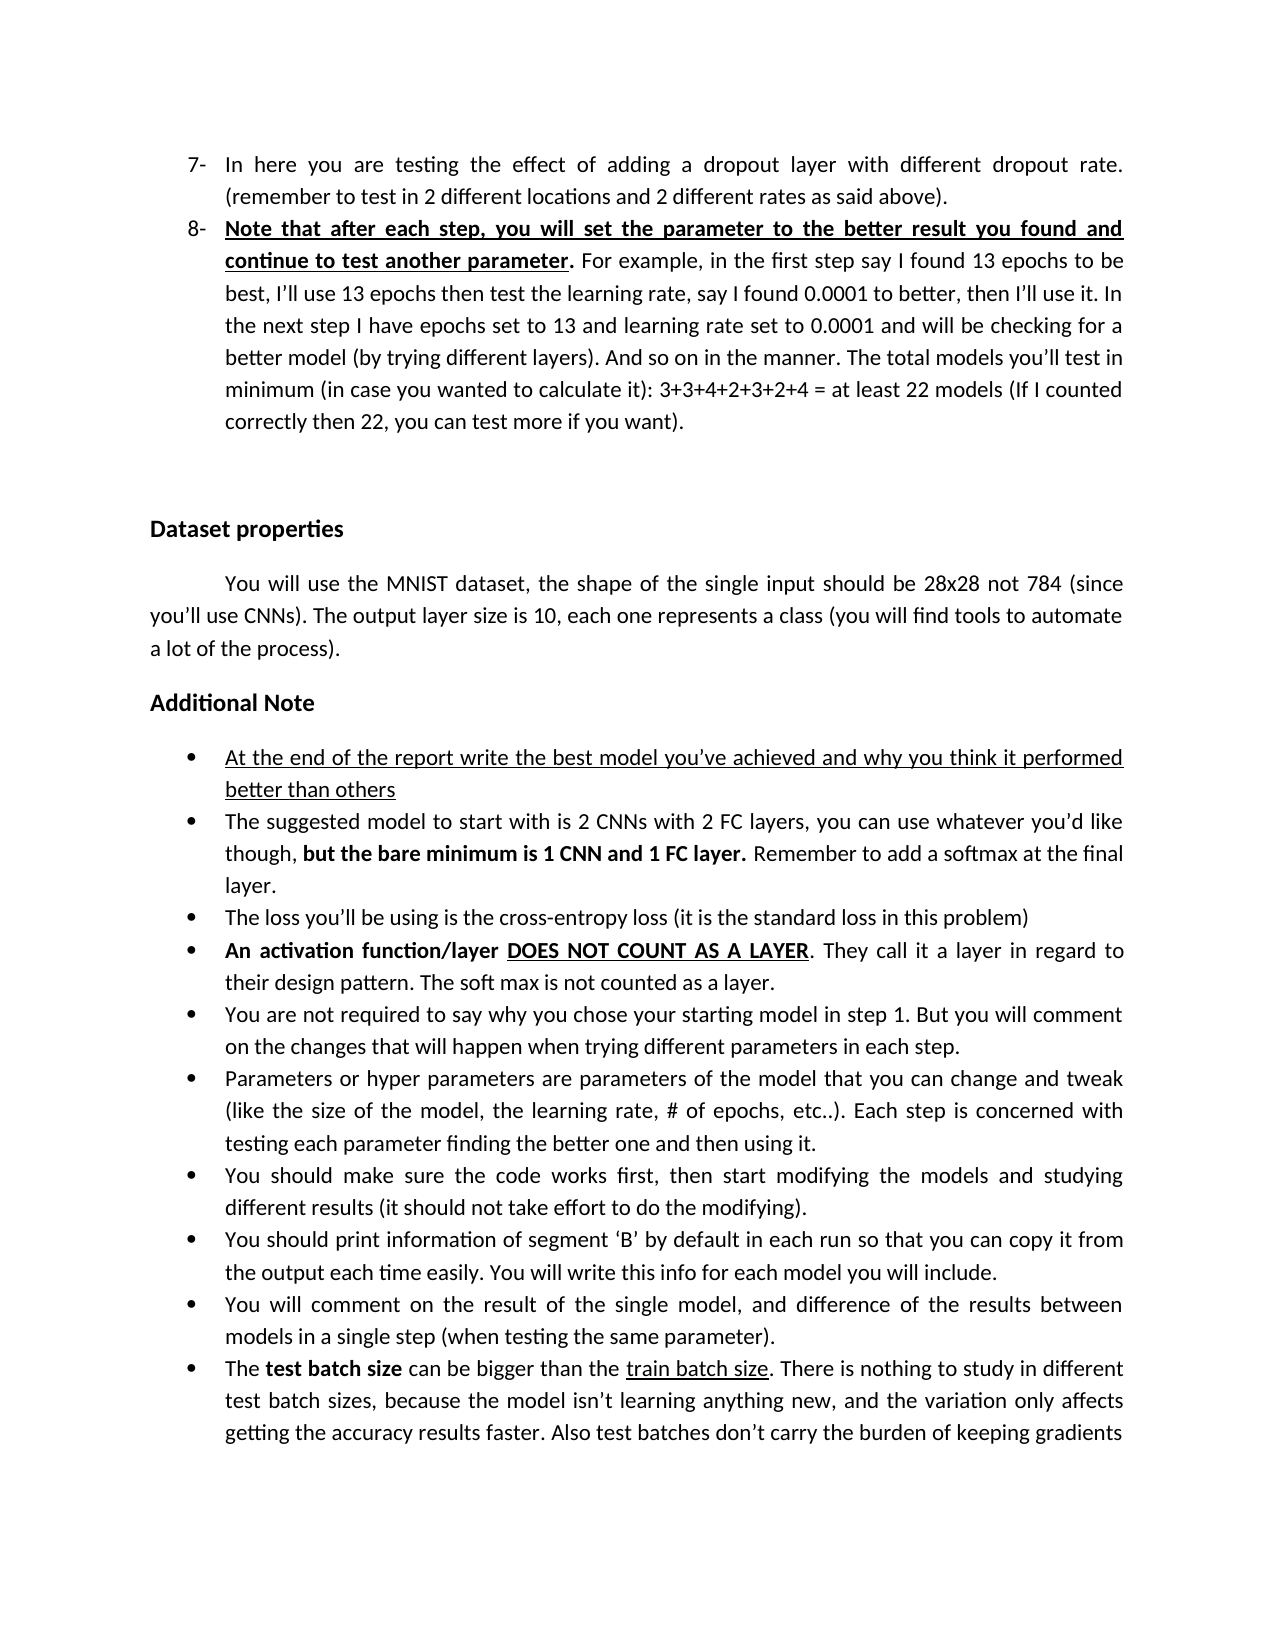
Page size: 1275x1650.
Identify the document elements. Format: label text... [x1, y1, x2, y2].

list In here you are testing the effect of adding a dropout layer with different dropout rate. (remember to test in 2 different locations and 2 different rates as said above). [187, 150, 1125, 210]
list An activation function/layer DOES NOT COUNT AS A LAYER. They call it a layer in regard to their design pattern. The soft max is not counted as a layer. [187, 936, 1125, 996]
list At the end of the report write the best model you’ve achieved and why you think it performed better than others [187, 743, 1125, 803]
list You will comment on the result of the single model, and difference of the results between models in a single step (when testing the same parameter). [187, 1290, 1125, 1350]
text You will use the MNIST dataset, the shape of the single input should be 28x28 not 784 (since you’ll use CNNs). The output layer size is 10, each one represents a class (you will find tools to automate a lot of the process). [150, 569, 1125, 662]
list You should print information of segment ‘B’ by default in each run so that you can copy it from the output each time easily. You will write this info for each model you will include. [187, 1225, 1125, 1286]
list The suggested model to start with is 2 CNNs with 2 FC layers, you can use whatever you’d like though, but the bare minimum is 1 CNN and 1 FC layer. Remember to add a softmax at the final layer. [187, 807, 1125, 899]
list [187, 1354, 1125, 1447]
list Note that after each step, you will set the parameter to the better result you found and continue to test another parameter. For example, in the first step say I found 13 epochs to be best, I’ll use 13 epochs then test the learning rate, say I found 0.0001 to better, then I’ll use it. In the next step I have epochs set to 13 and learning rate set to 0.0001 and will be checking for a better model (by trying different layers). And so on in the manner. The total models you’ll test in minimum (in case you wanted to calculate it): 3+3+4+2+3+2+4 = at least 22 models (If I counted correctly then 22, you can test more if you want). [187, 214, 1125, 436]
list You should make sure the code works first, then start modifying the models and studying different results (it should not take effort to do the modifying). [187, 1161, 1125, 1221]
text Additional Note [150, 687, 1125, 717]
list You are not required to say why you chose your starting model in step 1. But you will comment on the changes that will happen when trying different parameters in each step. [187, 1000, 1125, 1060]
text Dataset properties [150, 513, 1125, 544]
list Parameters or hyper parameters are parameters of the model that you can change and tweak (like the size of the model, the learning rate, # of epochs, etc..). Each step is concerned with testing each parameter finding the better one and then using it. [187, 1064, 1125, 1157]
list The loss you’ll be using is the cross-entropy loss (it is the standard loss in this problem) [187, 903, 1125, 932]
